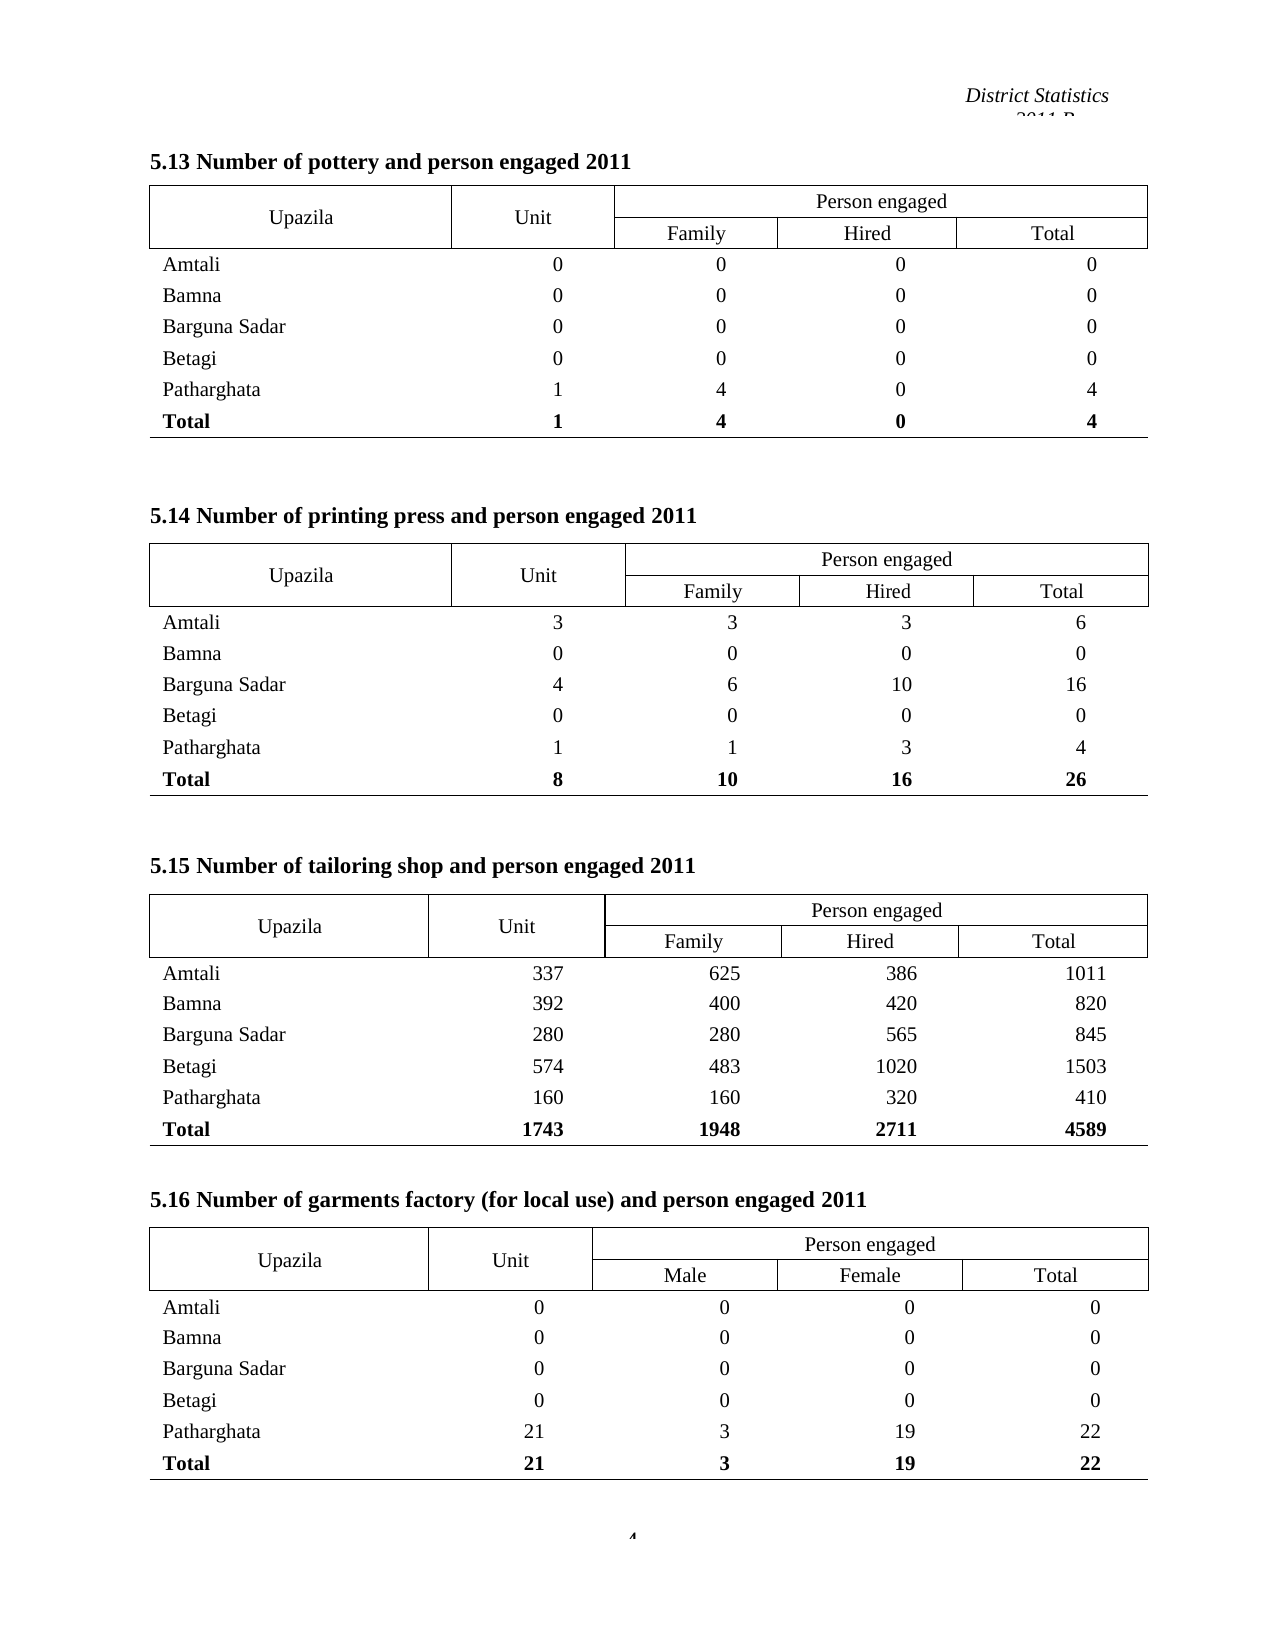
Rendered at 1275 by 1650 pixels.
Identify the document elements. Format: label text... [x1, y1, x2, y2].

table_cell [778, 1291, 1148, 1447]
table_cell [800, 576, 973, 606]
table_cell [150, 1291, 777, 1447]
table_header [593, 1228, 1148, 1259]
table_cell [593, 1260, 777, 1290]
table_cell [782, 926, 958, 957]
list Number of tailoring shop and person engaged 2011 [150, 853, 1167, 879]
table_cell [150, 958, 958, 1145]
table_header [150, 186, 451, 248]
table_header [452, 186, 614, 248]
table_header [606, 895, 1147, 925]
list Number of garments factory (for local use) and person engaged 2011 [150, 1186, 1167, 1213]
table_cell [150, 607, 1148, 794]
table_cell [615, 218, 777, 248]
list Number of pottery and person engaged 2011 [150, 148, 1167, 175]
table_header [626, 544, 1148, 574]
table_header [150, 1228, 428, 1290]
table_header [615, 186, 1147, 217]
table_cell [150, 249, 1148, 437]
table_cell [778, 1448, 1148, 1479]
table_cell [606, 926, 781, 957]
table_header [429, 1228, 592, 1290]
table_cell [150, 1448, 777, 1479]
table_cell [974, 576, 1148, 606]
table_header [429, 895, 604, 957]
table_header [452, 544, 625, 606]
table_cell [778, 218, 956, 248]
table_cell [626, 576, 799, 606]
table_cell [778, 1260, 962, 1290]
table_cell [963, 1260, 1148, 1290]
list Number of printing press and person engaged 2011 [150, 502, 1167, 528]
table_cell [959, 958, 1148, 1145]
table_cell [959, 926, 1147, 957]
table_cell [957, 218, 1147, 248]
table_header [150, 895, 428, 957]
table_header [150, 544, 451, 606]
